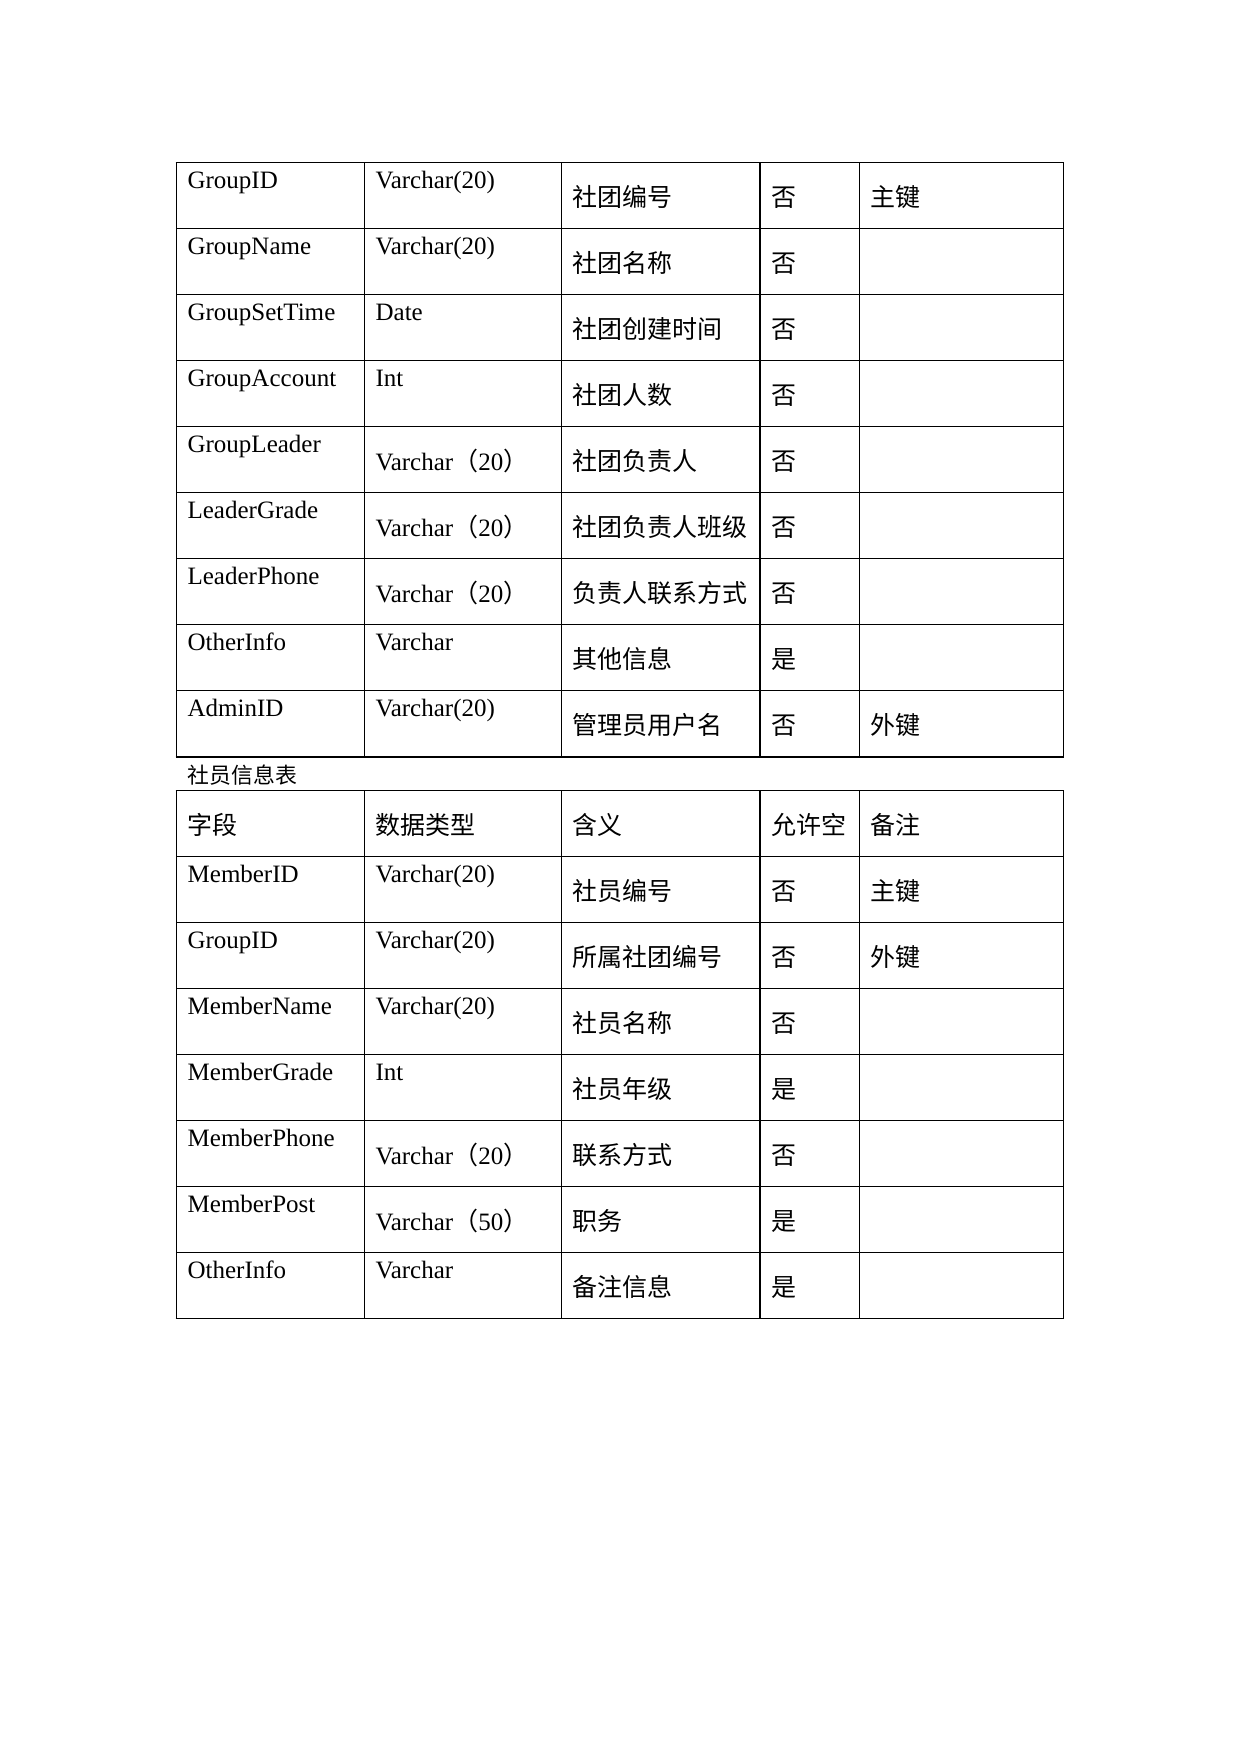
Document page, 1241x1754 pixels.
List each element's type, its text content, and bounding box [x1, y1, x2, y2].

table_cell AdminID [177, 691, 364, 756]
table_cell 社团名称 [562, 229, 759, 294]
table_cell 其他信息 [562, 625, 759, 690]
table_cell MemberGrade [177, 1055, 364, 1120]
table_cell [860, 427, 1063, 492]
table_cell Int [365, 1055, 561, 1120]
table_cell [860, 625, 1063, 690]
table_cell [860, 559, 1063, 624]
table_header 含义 [562, 791, 759, 856]
table_cell OtherInfo [177, 625, 364, 690]
table_cell 备注信息 [562, 1253, 759, 1318]
table_cell MemberID [177, 857, 364, 922]
table_cell 否 [761, 1121, 859, 1186]
table_cell [860, 361, 1063, 426]
table_header 数据类型 [365, 791, 561, 856]
table_cell [860, 1121, 1063, 1186]
table_cell LeaderGrade [177, 493, 364, 558]
table_cell MemberName [177, 989, 364, 1054]
table_cell 社团创建时间 [562, 295, 759, 360]
table_cell Varchar（20） [365, 427, 561, 492]
table_cell Varchar(20) [365, 857, 561, 922]
table_cell MemberPhone [177, 1121, 364, 1186]
table_cell LeaderPhone [177, 559, 364, 624]
table_header 允许空 [761, 791, 859, 856]
table_cell 所属社团编号 [562, 923, 759, 988]
table_cell 社团负责人 [562, 427, 759, 492]
table_cell 否 [761, 691, 859, 756]
table_cell Varchar(20) [365, 691, 561, 756]
table_cell Varchar(20) [365, 229, 561, 294]
table_cell Varchar（20） [365, 559, 561, 624]
table_cell MemberPost [177, 1187, 364, 1252]
table_cell [860, 493, 1063, 558]
table_cell OtherInfo [177, 1253, 364, 1318]
table_cell Varchar [365, 625, 561, 690]
table_cell GroupSetTime [177, 295, 364, 360]
table_cell [860, 1253, 1063, 1318]
table_cell 否 [761, 989, 859, 1054]
table_cell 主键 [860, 857, 1063, 922]
table_cell 否 [761, 923, 859, 988]
table_cell 否 [761, 163, 859, 228]
table_cell 社员名称 [562, 989, 759, 1054]
table_cell 否 [761, 295, 859, 360]
table_cell [860, 229, 1063, 294]
table_cell Varchar [365, 1253, 561, 1318]
table_cell 否 [761, 857, 859, 922]
table_cell Varchar（20） [365, 493, 561, 558]
table_cell 社团编号 [562, 163, 759, 228]
table_cell 否 [761, 361, 859, 426]
table_cell [860, 989, 1063, 1054]
table_cell 否 [761, 493, 859, 558]
table_cell 是 [761, 625, 859, 690]
table_cell GroupID [177, 163, 364, 228]
table_cell GroupID [177, 923, 364, 988]
table_cell GroupName [177, 229, 364, 294]
table_cell [860, 295, 1063, 360]
table_cell 社员编号 [562, 857, 759, 922]
table_cell 社团负责人班级 [562, 493, 759, 558]
table_cell Varchar（20） [365, 1121, 561, 1186]
table_cell Varchar(20) [365, 163, 561, 228]
table_cell 是 [761, 1187, 859, 1252]
table_cell 联系方式 [562, 1121, 759, 1186]
table_cell Varchar(20) [365, 923, 561, 988]
table_cell 否 [761, 559, 859, 624]
table_cell Int [365, 361, 561, 426]
table_cell Varchar（50） [365, 1187, 561, 1252]
table_header 字段 [177, 791, 364, 856]
table_cell [860, 1055, 1063, 1120]
table_cell 否 [761, 229, 859, 294]
table_header 备注 [860, 791, 1063, 856]
table_cell GroupAccount [177, 361, 364, 426]
table_cell 是 [761, 1253, 859, 1318]
table_cell 负责人联系方式 [562, 559, 759, 624]
table_cell GroupLeader [177, 427, 364, 492]
text 社员信息表 [187, 758, 1053, 790]
table_cell 职务 [562, 1187, 759, 1252]
table_cell [860, 1187, 1063, 1252]
table_cell 社团人数 [562, 361, 759, 426]
table_cell 外键 [860, 923, 1063, 988]
table_cell Date [365, 295, 561, 360]
table_cell 外键 [860, 691, 1063, 756]
table_cell 主键 [860, 163, 1063, 228]
table_cell 是 [761, 1055, 859, 1120]
table_cell 否 [761, 427, 859, 492]
table_cell 管理员用户名 [562, 691, 759, 756]
table_cell 社员年级 [562, 1055, 759, 1120]
table_cell Varchar(20) [365, 989, 561, 1054]
